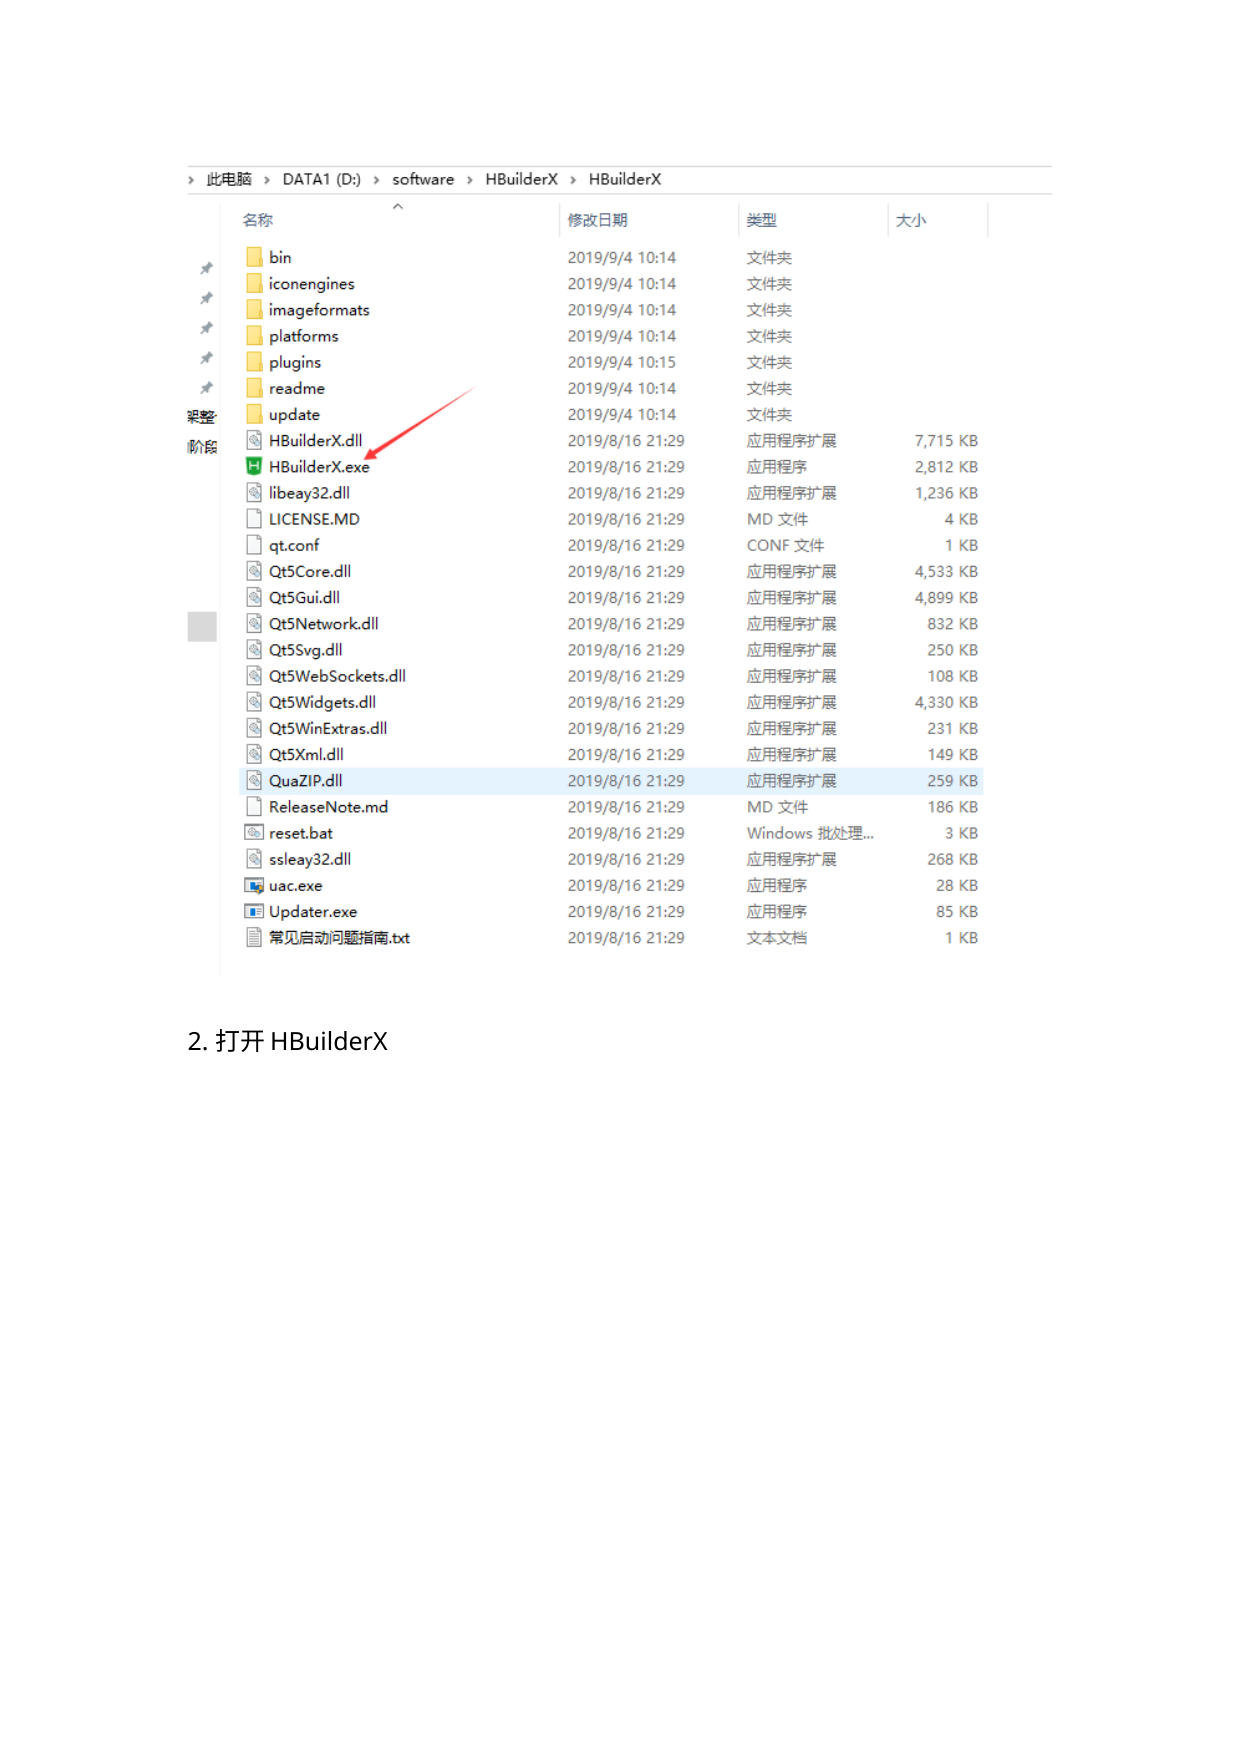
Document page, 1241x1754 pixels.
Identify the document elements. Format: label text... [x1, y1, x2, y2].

picture [187, 162, 1052, 977]
list 打开HBuilderX [187, 1007, 1053, 1072]
